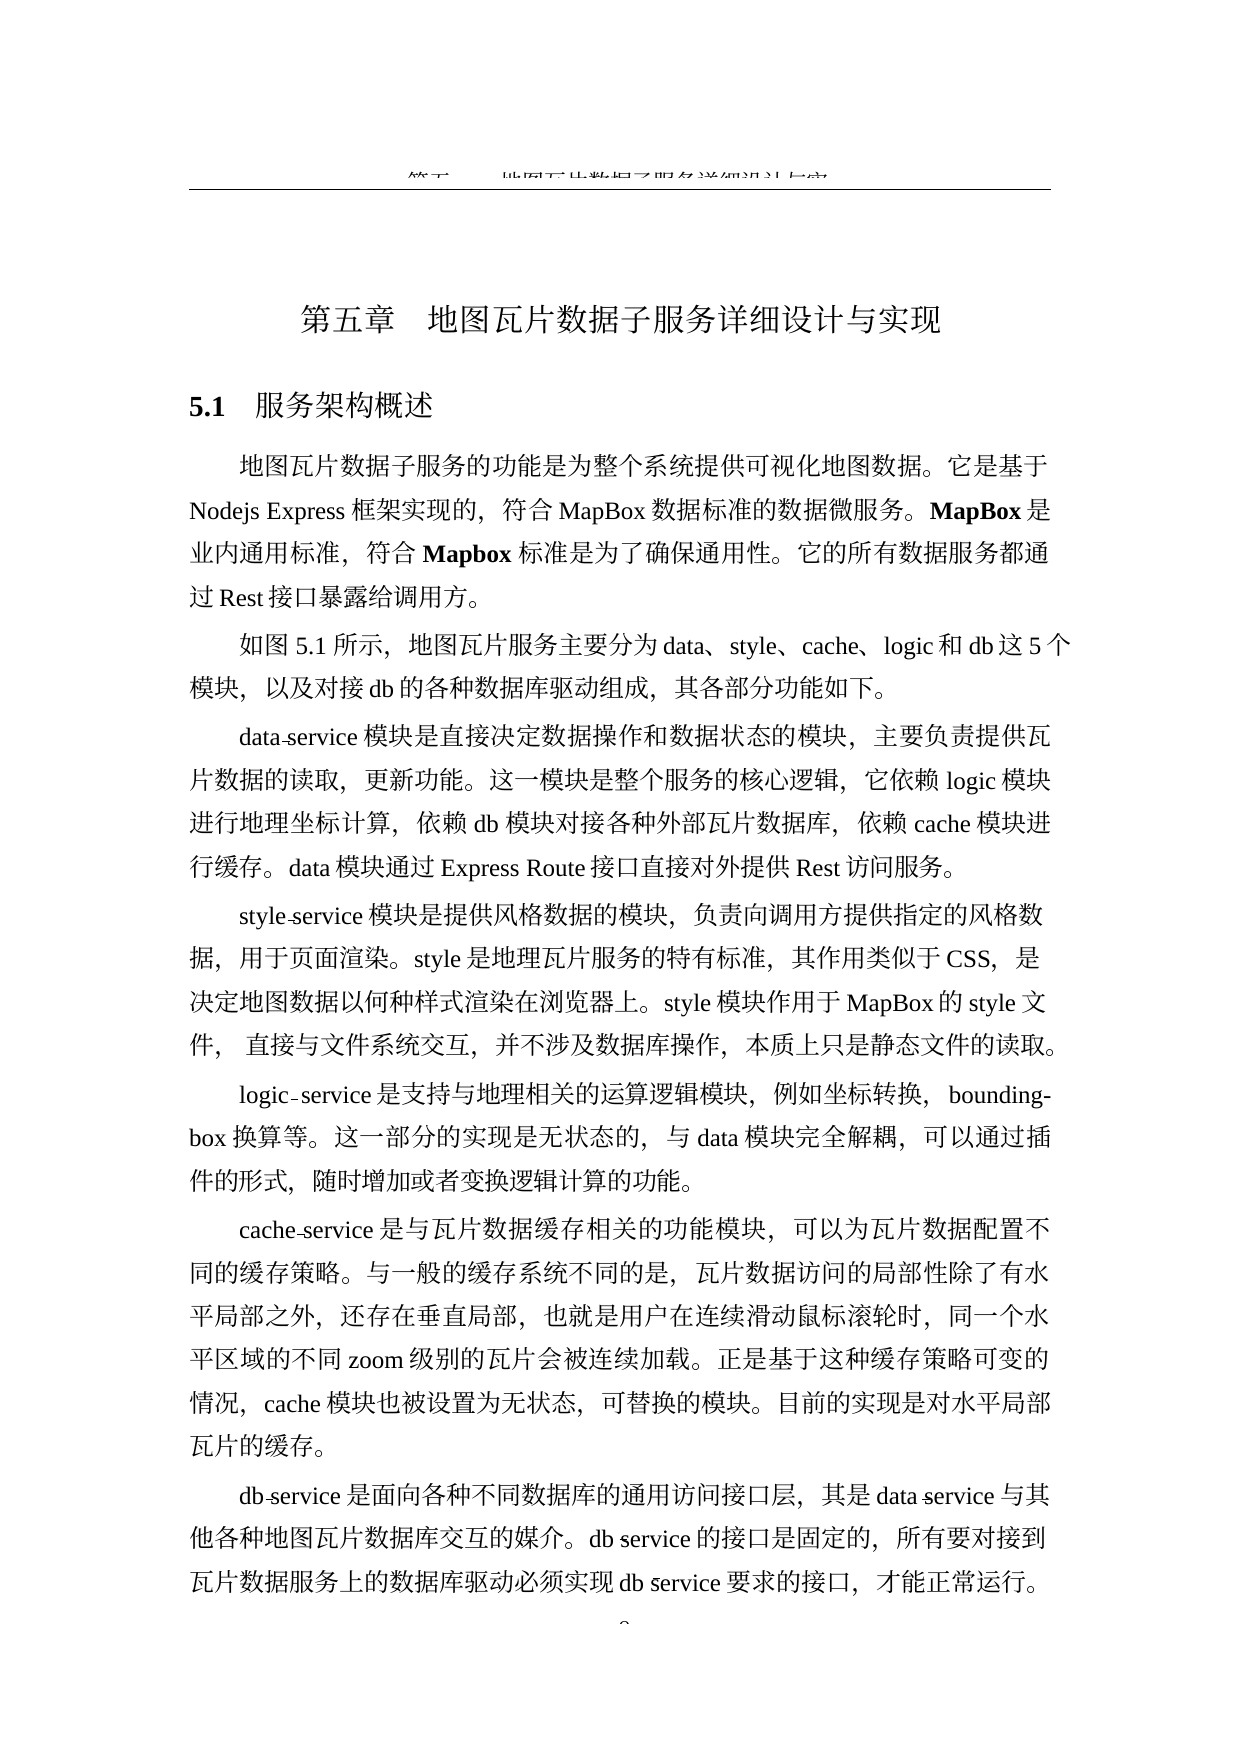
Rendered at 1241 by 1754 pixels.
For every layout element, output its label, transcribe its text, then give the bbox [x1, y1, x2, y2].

text style service模块是提供风格数据的模块，负责向调用方提供指定的风格数据，用于页面渲染。style是地理瓦片服务的特有标准，其作用类似于CSS，是决定地图数据以何种样式渲染在浏览器上。style模块作用于MapBox的style文件， 直接与文件系统交互，并不涉及数据库操作，本质上只是静态文件的读取。 [189, 896, 1066, 1062]
text 地图瓦片数据子服务的功能是为整个系统提供可视化地图数据。它是基于Nodejs Express框架实现的，符合MapBox数据标准的数据微服务。MapBox是业内通用标准，符合Mapbox 标准是为了确保通用性。它的所有数据服务都通过Rest接口暴露给调用方。 [189, 447, 1051, 613]
text 模块，以及对接db的各种数据库驱动组成，其各部分功能如下。 [189, 669, 1090, 704]
subtitle 服务架构概述 [189, 383, 1090, 424]
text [189, 1475, 1061, 1598]
subtitle 第五章 地图瓦片数据子服务详细设计与实现 [164, 295, 1077, 340]
text 如图 5.1 所示，地图瓦片服务主要分为data、style、cache、logic和db这5个 [239, 626, 1090, 662]
text cache service是与瓦片数据缓存相关的功能模块，可以为瓦片数据配置不同的缓存策略。与一般的缓存系统不同的是，瓦片数据访问的局部性除了有水平局部之外，还存在垂直局部，也就是用户在连续滑动鼠标滚轮时，同一个水平区域的不同zoom级别的瓦片会被连续加载。正是基于这种缓存策略可变的情况，cache模块也被设置为无状态，可替换的模块。目前的实现是对水平局部瓦片的缓存。 [189, 1210, 1051, 1463]
text logic service是支持与地理相关的运算逻辑模块，例如坐标转换，bounding- box换算等。这一部分的实现是无状态的，与data模块完全解耦，可以通过插件的形式，随时增加或者变换逻辑计算的功能。 [189, 1074, 1051, 1197]
text data service模块是直接决定数据操作和数据状态的模块，主要负责提供瓦片数据的读取，更新功能。这一模块是整个服务的核心逻辑，它依赖logic模块进行地理坐标计算，依赖db 模块对接各种外部瓦片数据库，依赖cache模块进行缓存。data模块通过Express Route接口直接对外提供Rest访问服务。 [189, 717, 1051, 883]
